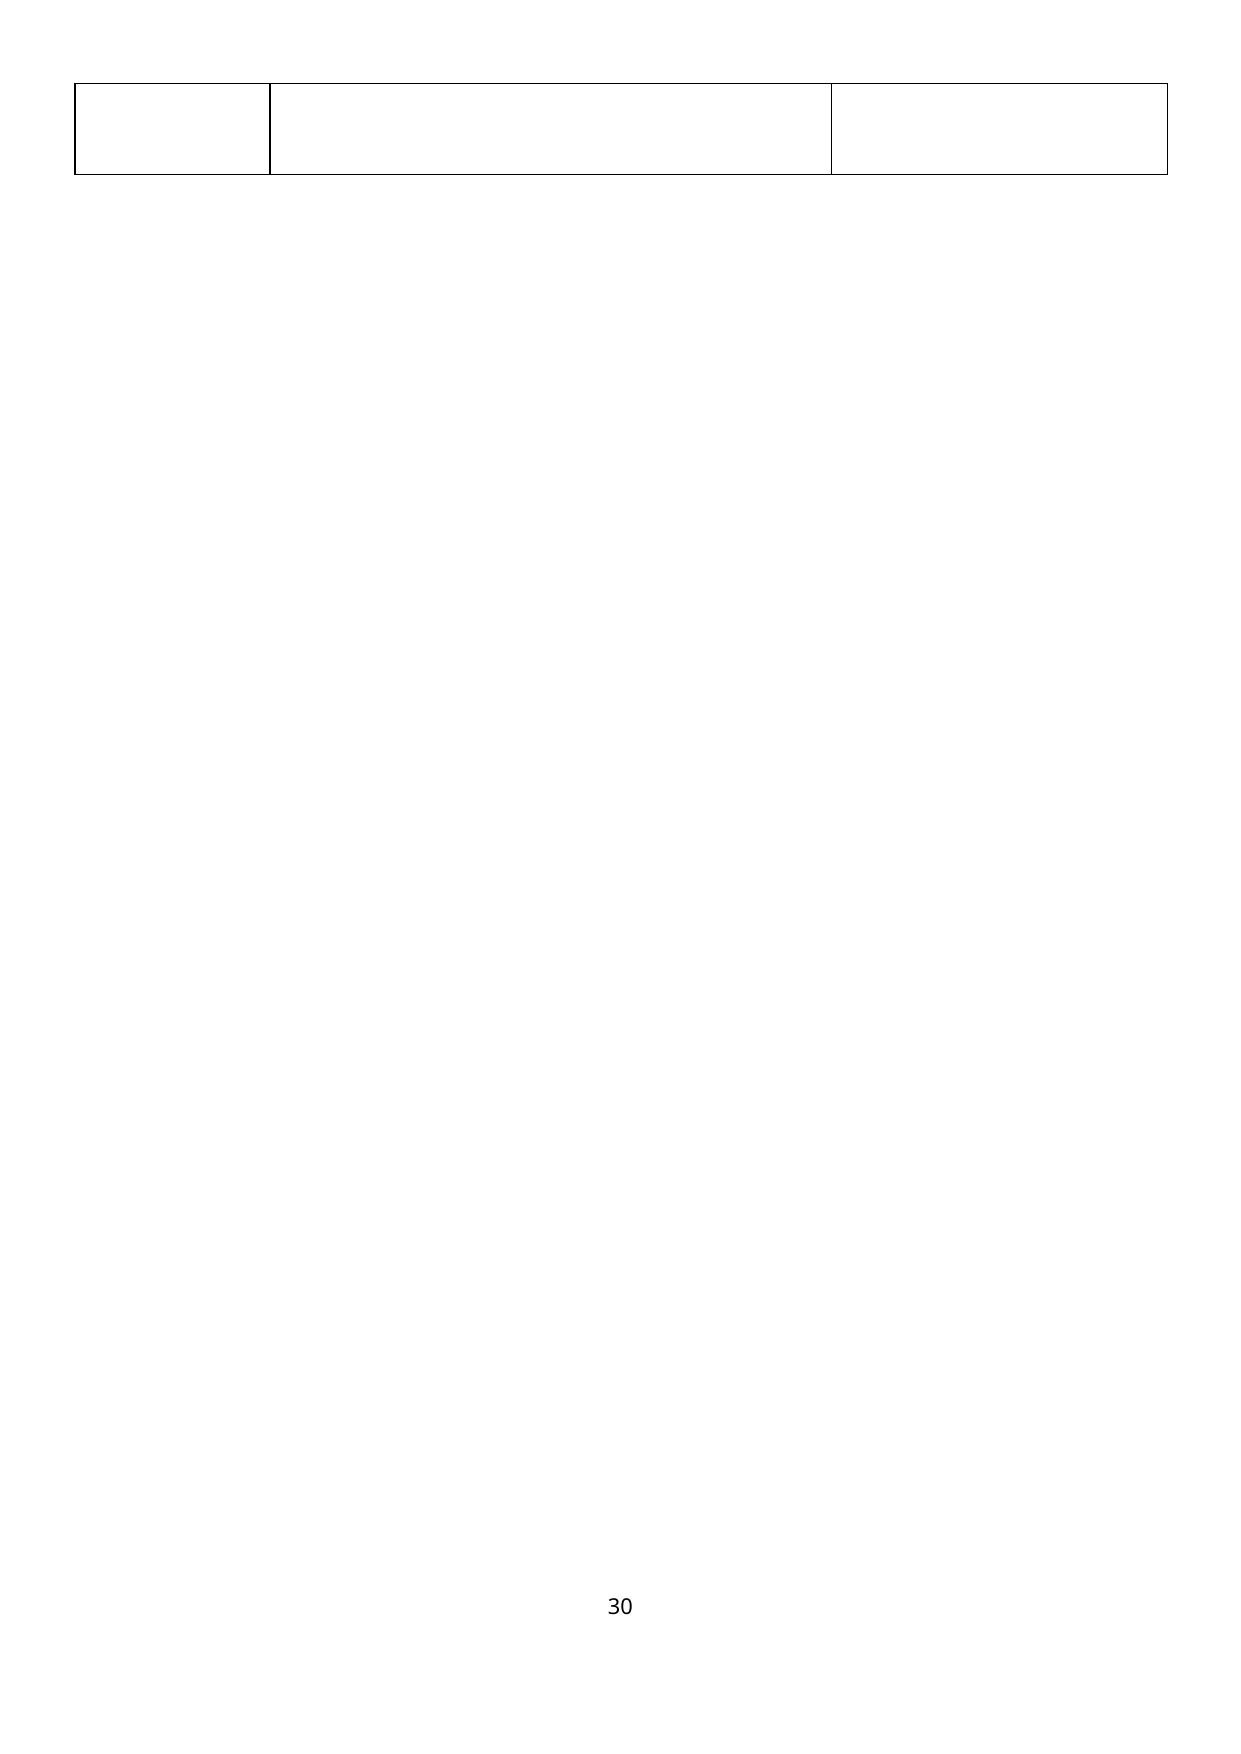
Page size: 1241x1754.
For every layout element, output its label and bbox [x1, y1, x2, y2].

table_cell [76, 84, 269, 173]
table_cell [271, 84, 831, 173]
table_cell [832, 84, 1167, 173]
